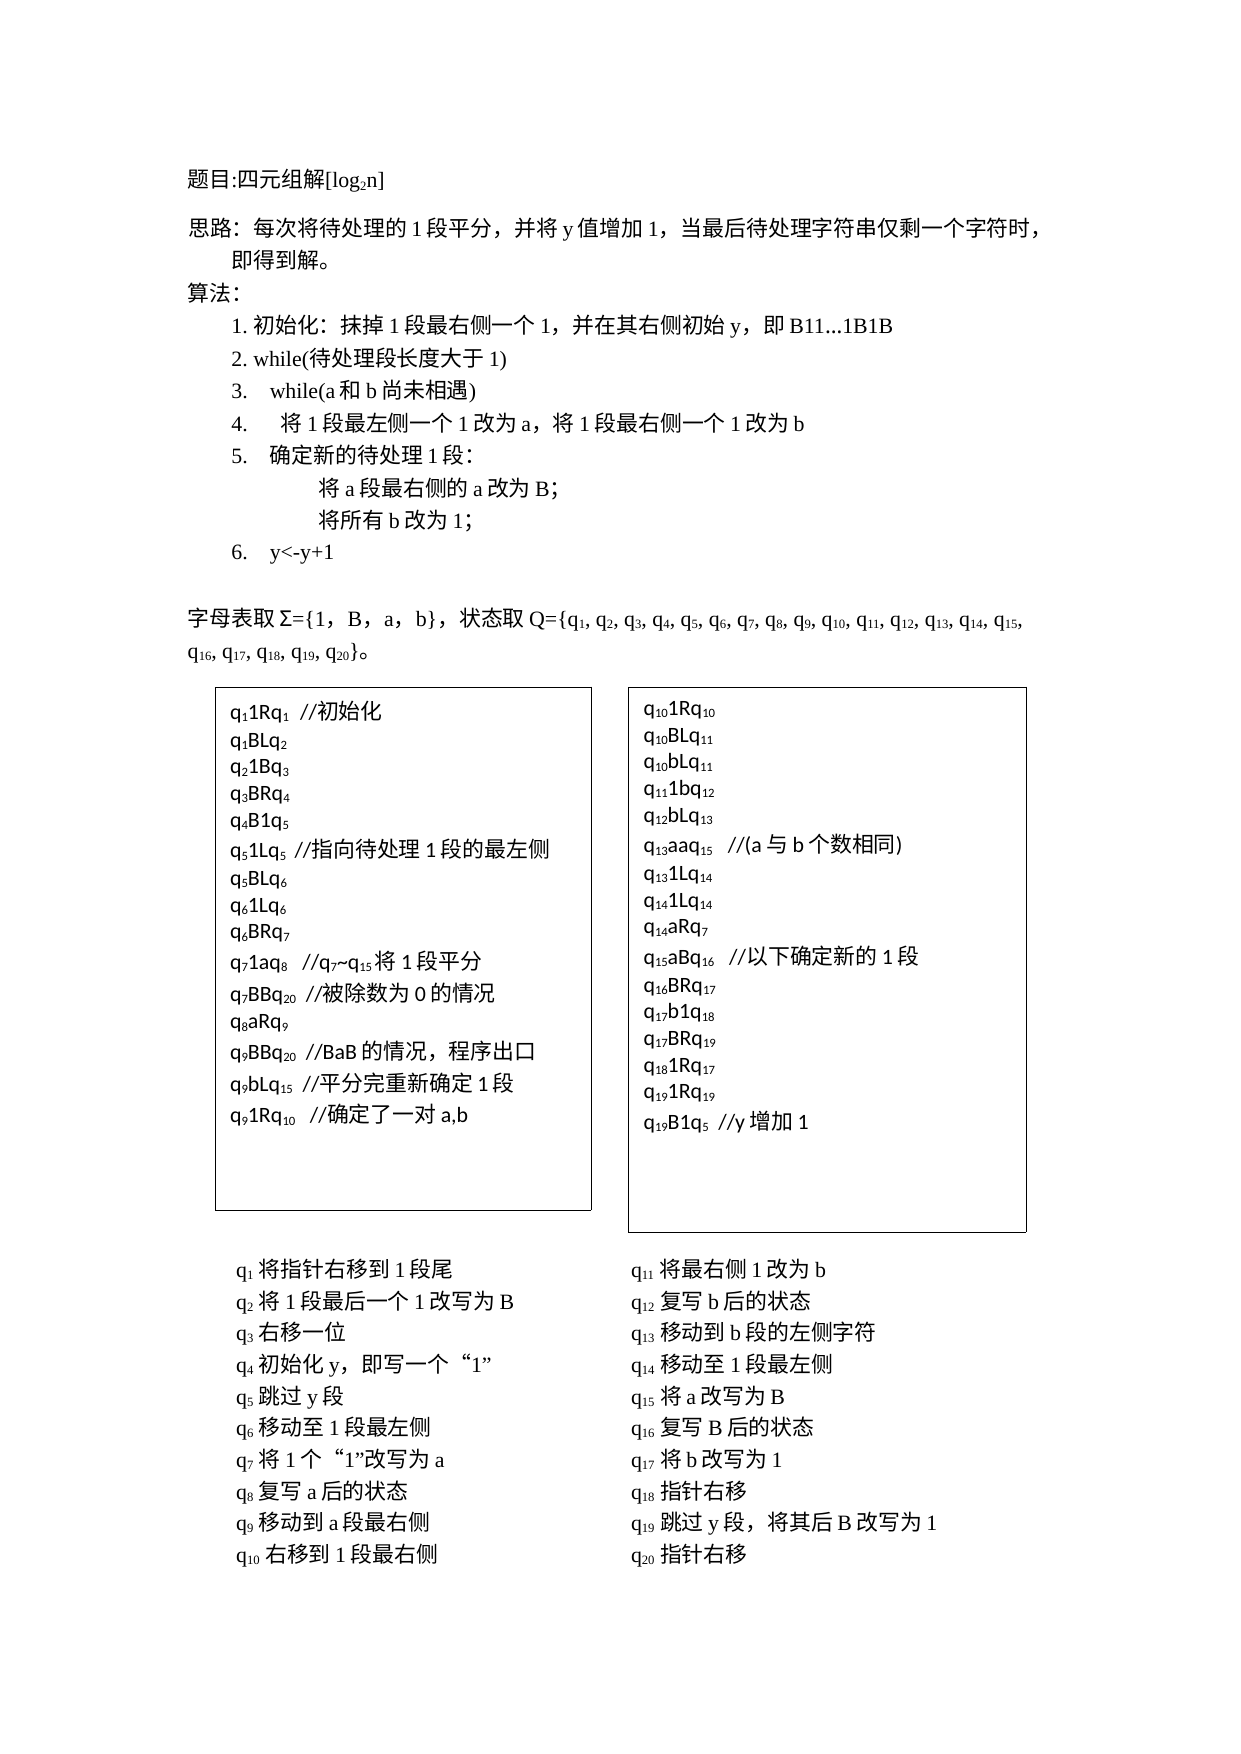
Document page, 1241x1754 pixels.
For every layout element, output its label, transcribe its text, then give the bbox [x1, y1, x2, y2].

text 将a段最右侧的a改为B； [187, 470, 1053, 503]
text 3. while(a和b尚未相遇) [187, 373, 1053, 405]
text 4. 将1段最左侧一个1改为a，将1段最右侧一个1改为b [187, 405, 1053, 438]
text 1. 初始化：抹掉1段最右侧一个1，并在其右侧初始y，即B11…1B1B [187, 308, 1053, 340]
text 2. while(待处理段长度大于1) [187, 340, 1053, 373]
text 算法： [187, 275, 1053, 308]
text 5. 确定新的待处理1段： [187, 438, 1053, 470]
text 将所有b改为1； [187, 503, 1053, 535]
text 思路：每次将待处理的1段平分，并将y值增加1，当最后待处理字符串仅剩一个字符时，即得到解。 [188, 210, 1053, 275]
text 题目:四元组解[log2n] [187, 162, 1053, 194]
text 6. y<-y+1 [187, 535, 1053, 568]
text 字母表取Σ={1，B，a，b}，状态取Q={q1, q2, q3, q4, q5, q6, q7, q8, q9, q10, q11, q12, q13, q14, q15, q16, q17, q18, q19, q20}。 [187, 600, 1053, 665]
